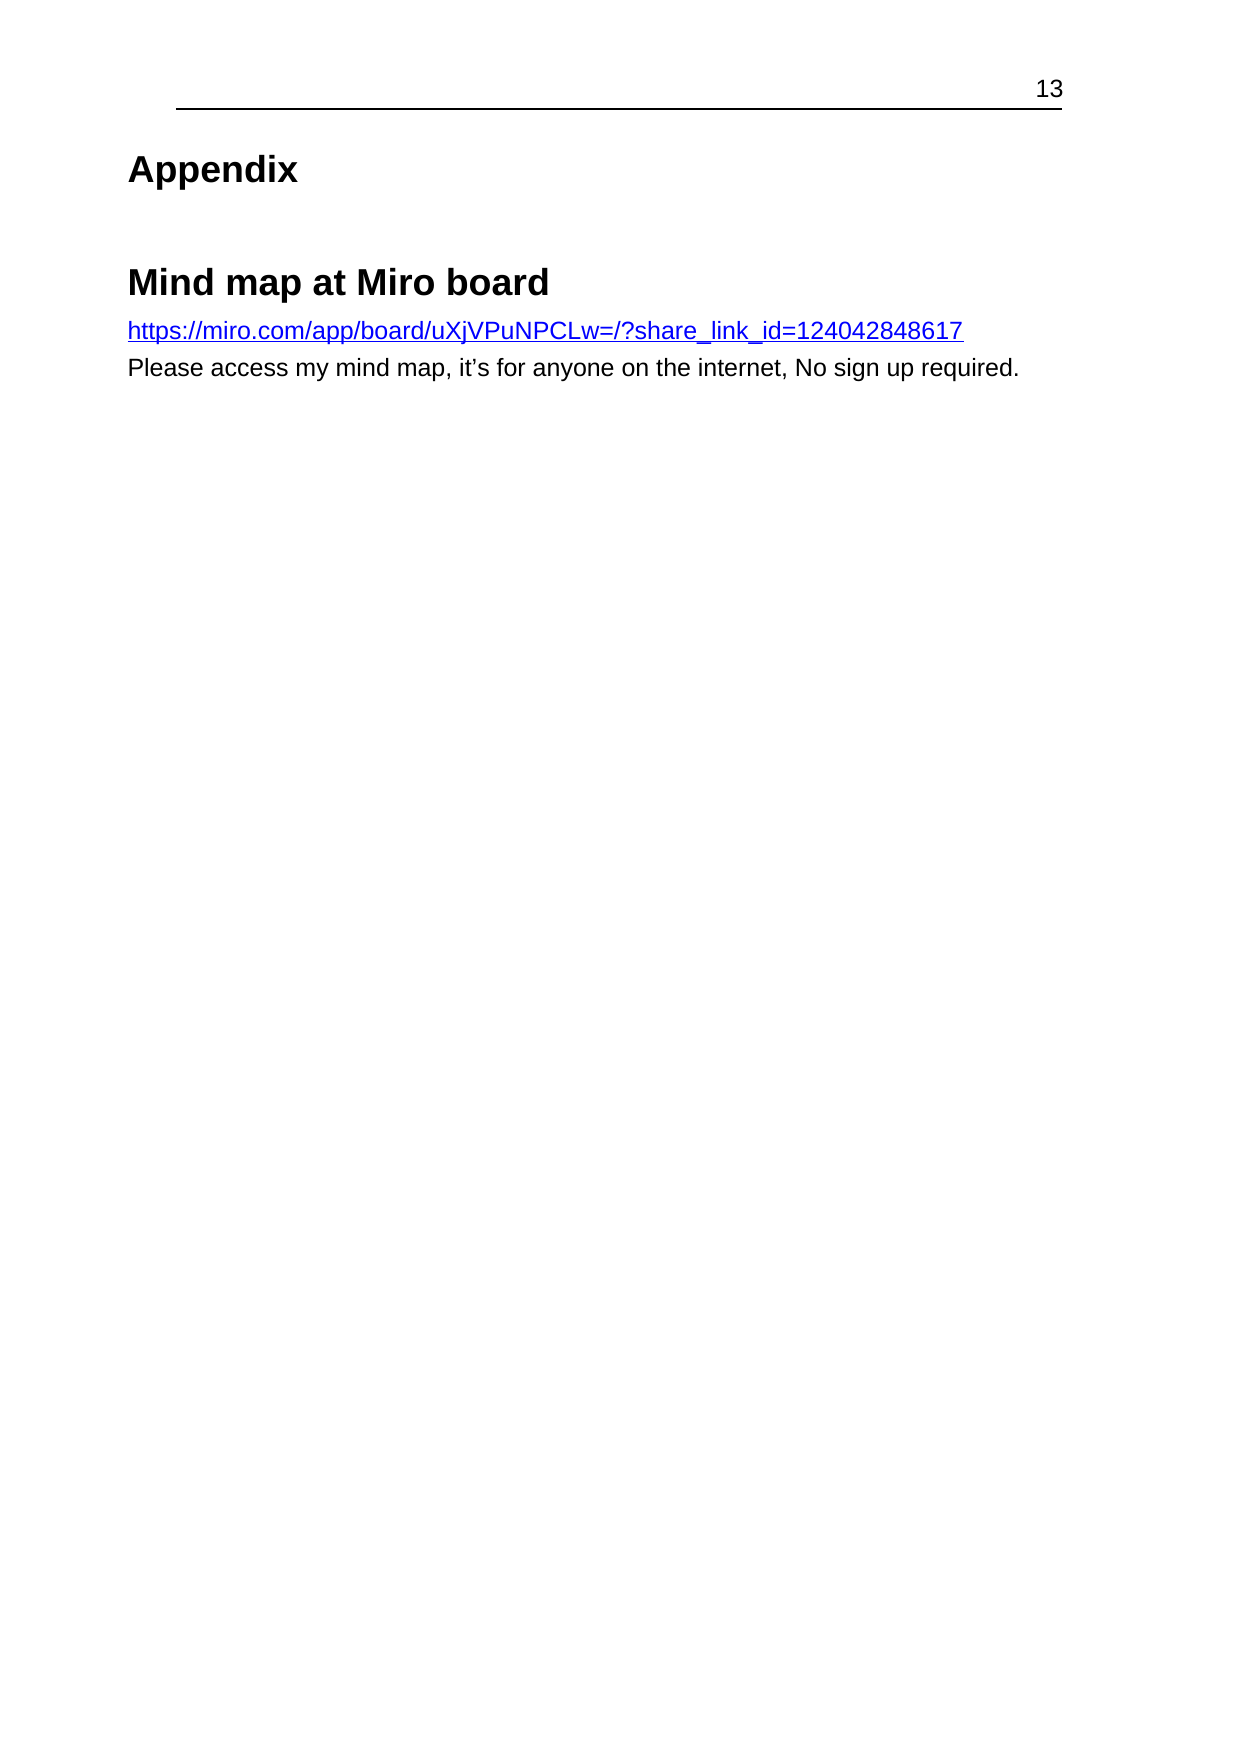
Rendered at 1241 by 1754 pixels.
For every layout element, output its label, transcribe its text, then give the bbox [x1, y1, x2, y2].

text Mind map at Miro board [127, 260, 1063, 303]
text https://miro.com/app/board/uXjVPuNPCLw=/?share_link_id=124042848617 [127, 316, 1063, 344]
text Please access my mind map, it’s for anyone on the internet, No sign up required. [127, 353, 1063, 382]
text Appendix [127, 148, 1063, 191]
